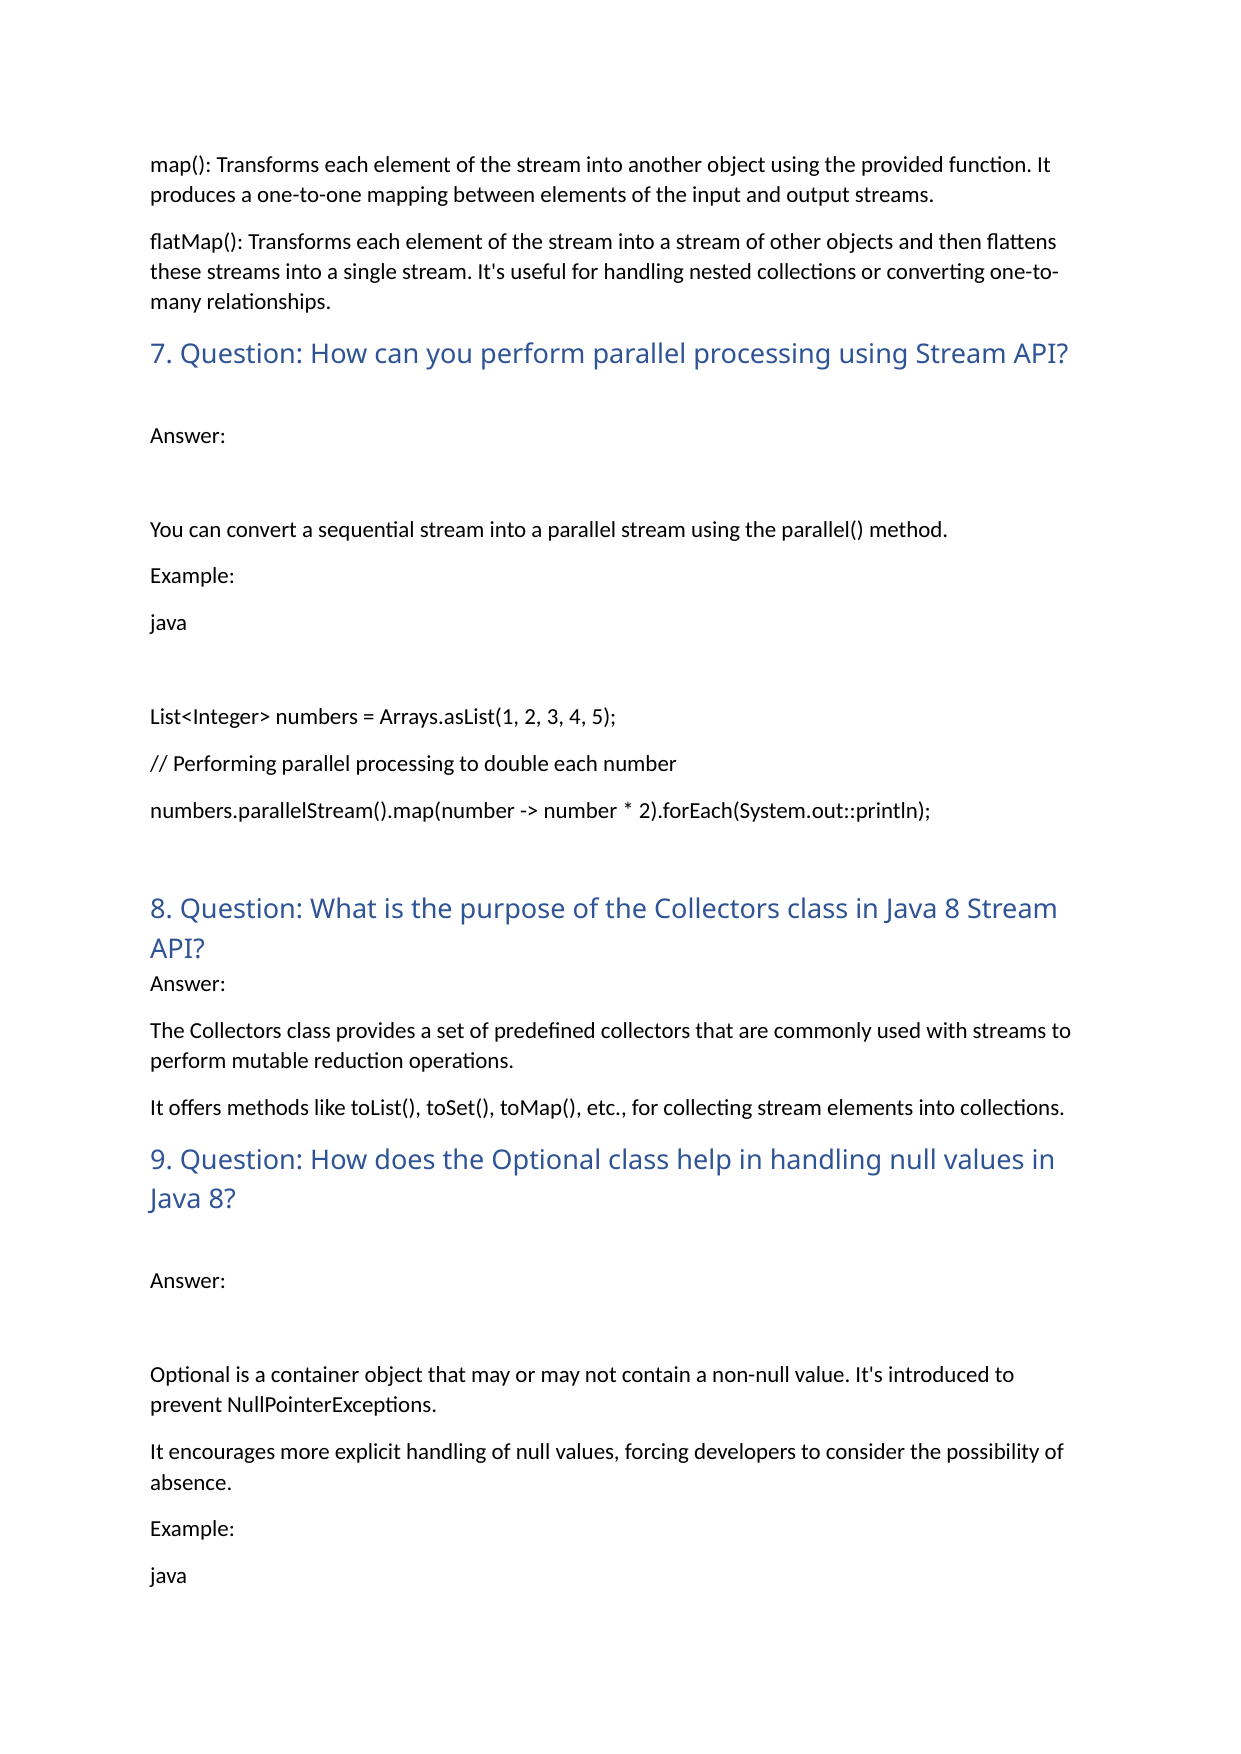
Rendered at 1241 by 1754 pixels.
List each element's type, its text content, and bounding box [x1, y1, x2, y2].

subtitle 9. Question: How does the Optional class help in handling null values in Java 8? [150, 1140, 1090, 1217]
text It encourages more explicit handling of null values, forcing developers to consider the possibility of absence. [150, 1437, 1090, 1496]
text Answer: [150, 1267, 1090, 1295]
text flatMap(): Transforms each element of the stream into a stream of other objects and then flattens these streams into a single stream. It's useful for handling nested collections or converting one-to-many relationships. [150, 227, 1090, 316]
text You can convert a sequential stream into a parallel stream using the parallel() method. [150, 515, 1090, 543]
text List<Integer> numbers = Arrays.asList(1, 2, 3, 4, 5); [150, 702, 1090, 730]
text map(): Transforms each element of the stream into another object using the provided function. It produces a one-to-one mapping between elements of the input and output streams. [150, 150, 1090, 208]
subtitle 7. Question: How can you perform parallel processing using Stream API? [150, 334, 1090, 371]
text java [150, 608, 1090, 637]
text Answer: [150, 969, 1090, 997]
text Optional is a container object that may or may not contain a non-null value. It's introduced to prevent NullPointerExceptions. [150, 1360, 1090, 1419]
text It offers methods like toList(), toSet(), toMap(), etc., for collecting stream elements into collections. [150, 1093, 1090, 1121]
text // Performing parallel processing to double each number [150, 749, 1090, 777]
text The Collectors class provides a set of predefined collectors that are commonly used with streams to perform mutable reduction operations. [150, 1016, 1090, 1074]
text numbers.parallelStream().map(number -> number * 2).forEach(System.out::println); [150, 796, 1090, 824]
text java [150, 1561, 1090, 1589]
text Example: [150, 1514, 1090, 1543]
subtitle 8. Question: What is the purpose of the Collectors class in Java 8 Stream API? [150, 890, 1090, 966]
text Example: [150, 562, 1090, 590]
text Answer: [150, 421, 1090, 449]
